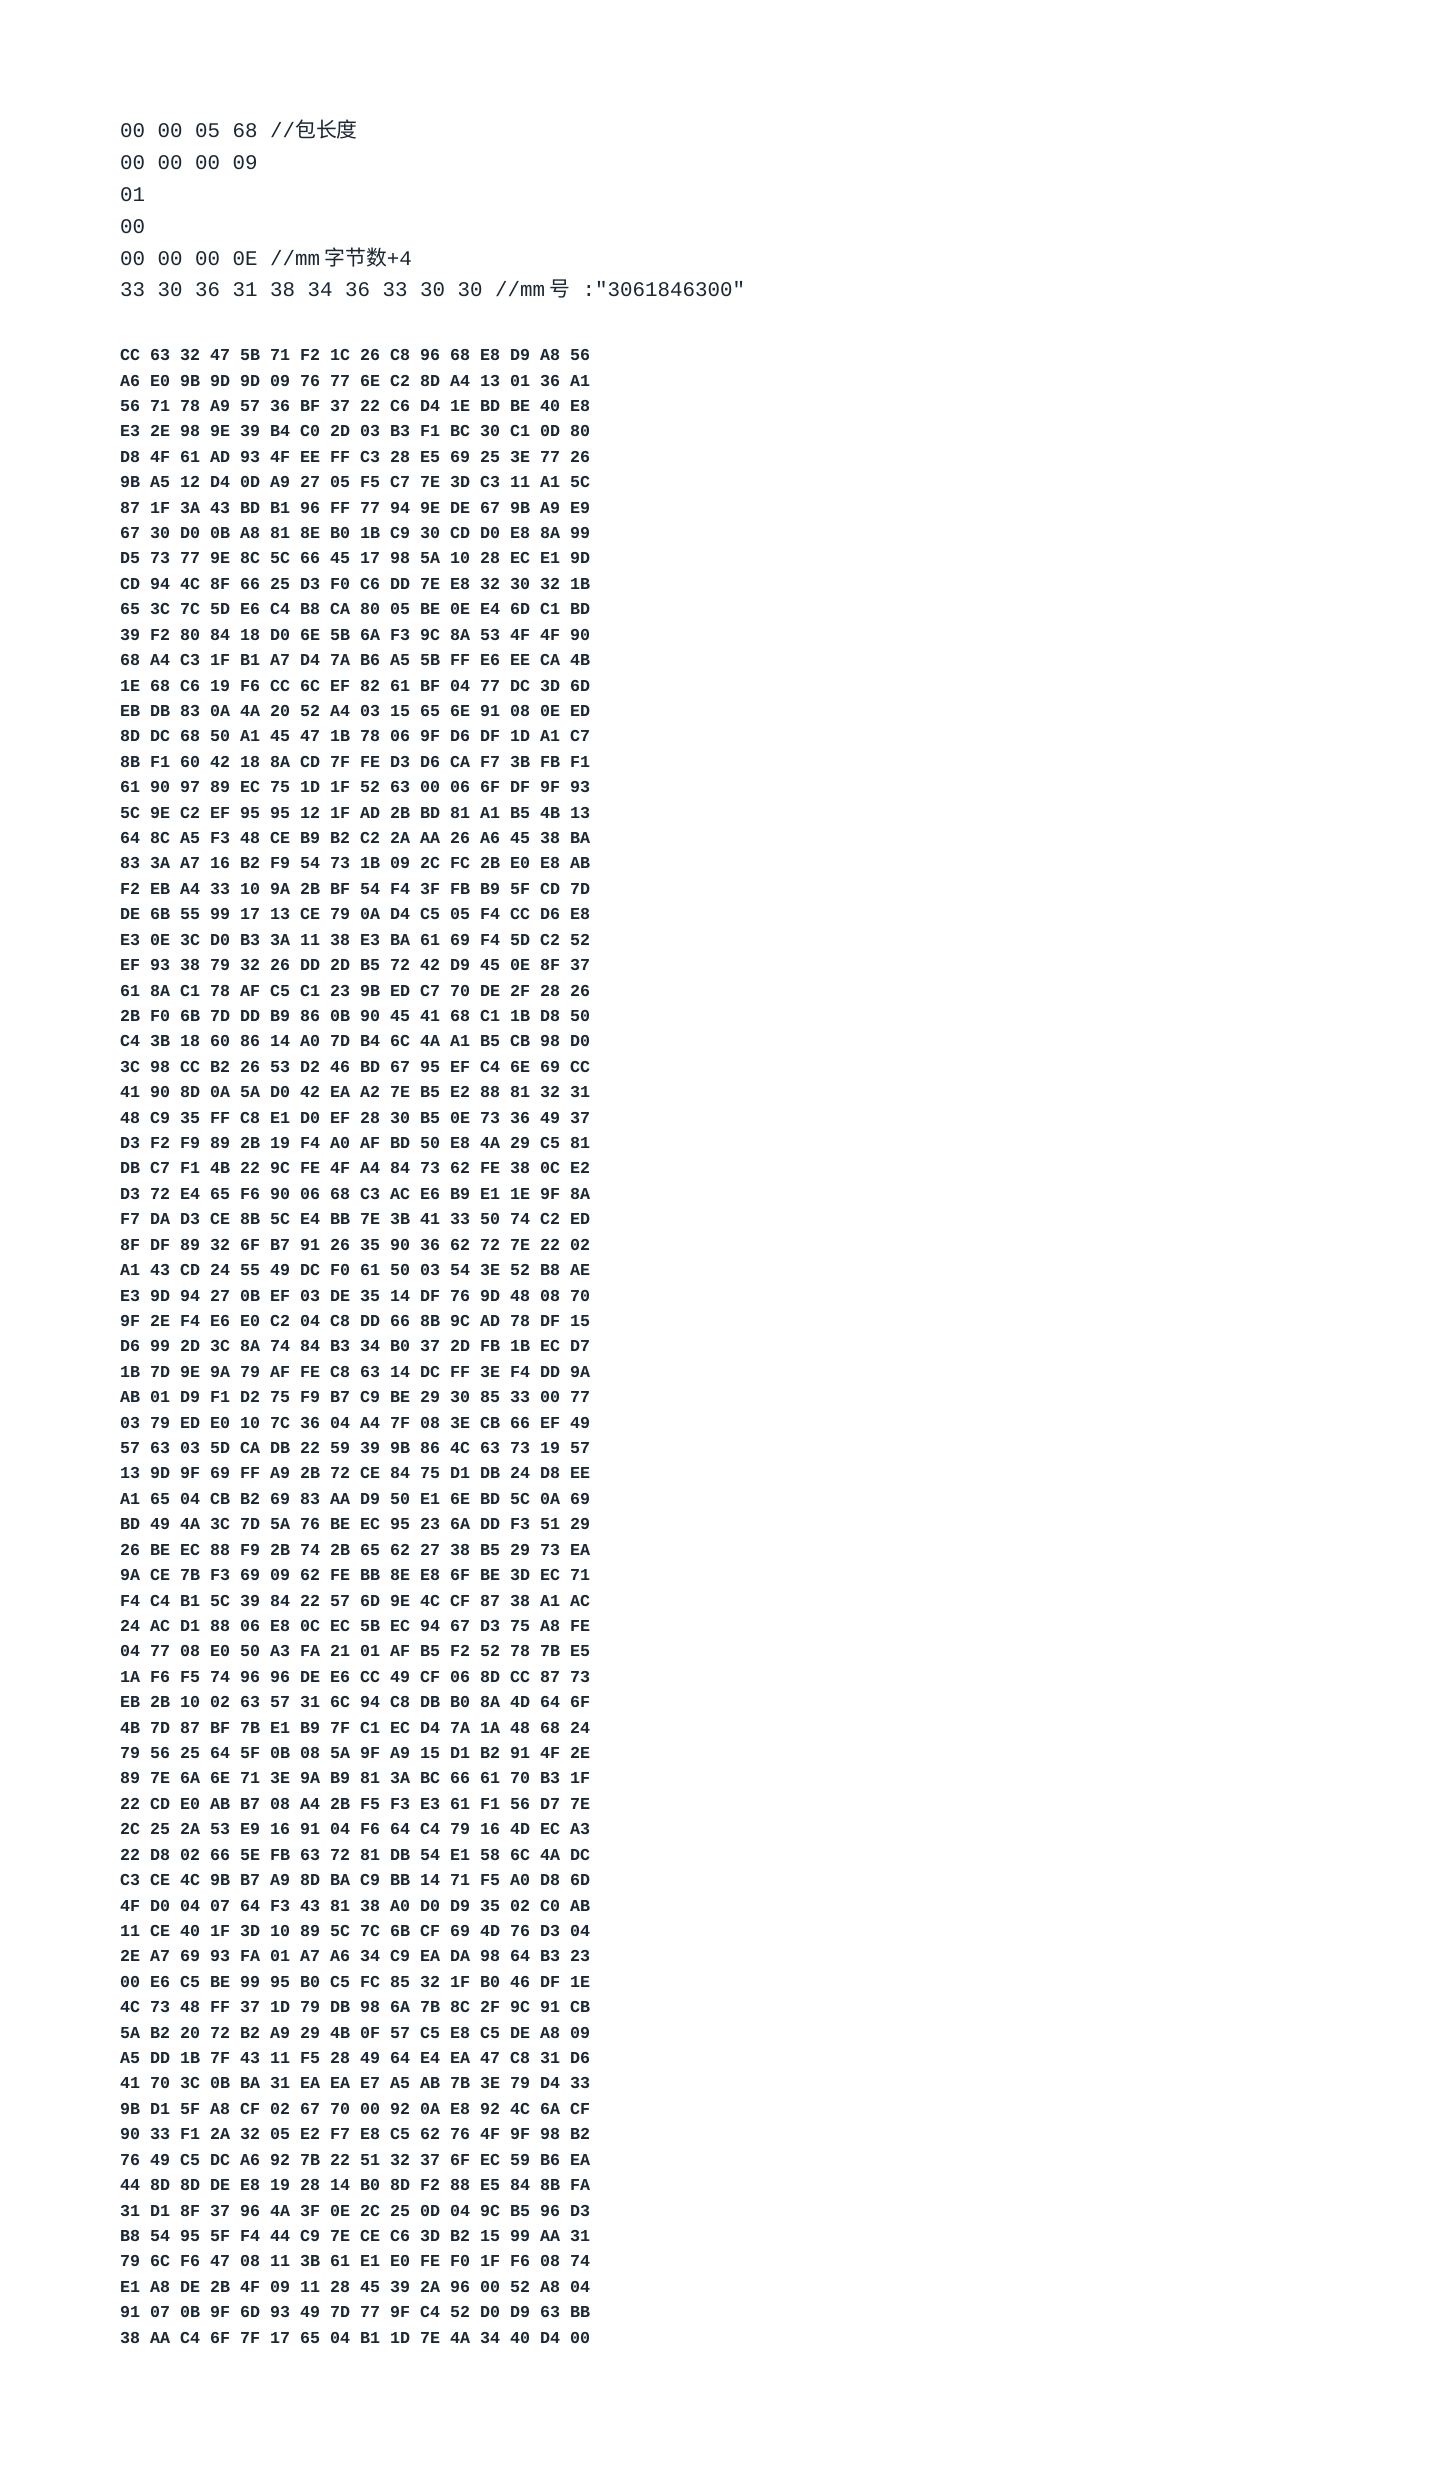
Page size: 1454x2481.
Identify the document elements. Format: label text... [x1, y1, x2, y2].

text 22 D8 02 66 5E FB 63 72 81 DB 54 E1 58 6C 4A DC [120, 1846, 1333, 1865]
text E3 9D 94 27 0B EF 03 DE 35 14 DF 76 9D 48 08 70 [120, 1287, 1333, 1306]
text 9B D1 5F A8 CF 02 67 70 00 92 0A E8 92 4C 6A CF [120, 2101, 1333, 2119]
text 67 30 D0 0B A8 81 8E B0 1B C9 30 CD D0 E8 8A 99 [120, 525, 1333, 543]
text 79 6C F6 47 08 11 3B 61 E1 E0 FE F0 1F F6 08 74 [120, 2253, 1333, 2272]
text 76 49 C5 DC A6 92 7B 22 51 32 37 6F EC 59 B6 EA [120, 2151, 1333, 2170]
text 39 F2 80 84 18 D0 6E 5B 6A F3 9C 8A 53 4F 4F 90 [120, 626, 1333, 645]
text D5 73 77 9E 8C 5C 66 45 17 98 5A 10 28 EC E1 9D [120, 550, 1333, 569]
text A6 E0 9B 9D 9D 09 76 77 6E C2 8D A4 13 01 36 A1 [120, 372, 1333, 391]
text 87 1F 3A 43 BD B1 96 FF 77 94 9E DE 67 9B A9 E9 [120, 499, 1333, 518]
text 9F 2E F4 E6 E0 C2 04 C8 DD 66 8B 9C AD 78 DF 15 [120, 1313, 1333, 1331]
text E3 0E 3C D0 B3 3A 11 38 E3 BA 61 69 F4 5D C2 52 [120, 931, 1333, 950]
text 3C 98 CC B2 26 53 D2 46 BD 67 95 EF C4 6E 69 CC [120, 1058, 1333, 1077]
text 00 00 00 09 [120, 152, 1333, 176]
text 00 00 05 68 //包长度 [120, 120, 1333, 144]
text A1 65 04 CB B2 69 83 AA D9 50 E1 6E BD 5C 0A 69 [120, 1491, 1333, 1509]
text 00 [120, 216, 1333, 239]
text 26 BE EC 88 F9 2B 74 2B 65 62 27 38 B5 29 73 EA [120, 1541, 1333, 1560]
text 89 7E 6A 6E 71 3E 9A B9 81 3A BC 66 61 70 B3 1F [120, 1770, 1333, 1789]
text 03 79 ED E0 10 7C 36 04 A4 7F 08 3E CB 66 EF 49 [120, 1414, 1333, 1433]
text 65 3C 7C 5D E6 C4 B8 CA 80 05 BE 0E E4 6D C1 BD [120, 601, 1333, 620]
text 90 33 F1 2A 32 05 E2 F7 E8 C5 62 76 4F 9F 98 B2 [120, 2126, 1333, 2145]
text 64 8C A5 F3 48 CE B9 B2 C2 2A AA 26 A6 45 38 BA [120, 830, 1333, 848]
text 8D DC 68 50 A1 45 47 1B 78 06 9F D6 DF 1D A1 C7 [120, 728, 1333, 747]
text 00 00 00 0E //mm字节数+4 [120, 247, 1333, 271]
text 61 8A C1 78 AF C5 C1 23 9B ED C7 70 DE 2F 28 26 [120, 982, 1333, 1001]
text 5C 9E C2 EF 95 95 12 1F AD 2B BD 81 A1 B5 4B 13 [120, 804, 1333, 823]
text 41 90 8D 0A 5A D0 42 EA A2 7E B5 E2 88 81 32 31 [120, 1084, 1333, 1103]
text 83 3A A7 16 B2 F9 54 73 1B 09 2C FC 2B E0 E8 AB [120, 855, 1333, 874]
text A1 43 CD 24 55 49 DC F0 61 50 03 54 3E 52 B8 AE [120, 1262, 1333, 1281]
text EF 93 38 79 32 26 DD 2D B5 72 42 D9 45 0E 8F 37 [120, 957, 1333, 976]
text CC 63 32 47 5B 71 F2 1C 26 C8 96 68 E8 D9 A8 56 [120, 347, 1333, 366]
text DB C7 F1 4B 22 9C FE 4F A4 84 73 62 FE 38 0C E2 [120, 1160, 1333, 1179]
text 68 A4 C3 1F B1 A7 D4 7A B6 A5 5B FF E6 EE CA 4B [120, 652, 1333, 671]
text 04 77 08 E0 50 A3 FA 21 01 AF B5 F2 52 78 7B E5 [120, 1643, 1333, 1662]
text 61 90 97 89 EC 75 1D 1F 52 63 00 06 6F DF 9F 93 [120, 779, 1333, 798]
text 2C 25 2A 53 E9 16 91 04 F6 64 C4 79 16 4D EC A3 [120, 1821, 1333, 1840]
text E1 A8 DE 2B 4F 09 11 28 45 39 2A 96 00 52 A8 04 [120, 2278, 1333, 2297]
text F2 EB A4 33 10 9A 2B BF 54 F4 3F FB B9 5F CD 7D [120, 881, 1333, 899]
text 13 9D 9F 69 FF A9 2B 72 CE 84 75 D1 DB 24 D8 EE [120, 1465, 1333, 1484]
text 57 63 03 5D CA DB 22 59 39 9B 86 4C 63 73 19 57 [120, 1440, 1333, 1458]
text 56 71 78 A9 57 36 BF 37 22 C6 D4 1E BD BE 40 E8 [120, 398, 1333, 416]
text DE 6B 55 99 17 13 CE 79 0A D4 C5 05 F4 CC D6 E8 [120, 906, 1333, 925]
text 00 E6 C5 BE 99 95 B0 C5 FC 85 32 1F B0 46 DF 1E [120, 1973, 1333, 1992]
text EB 2B 10 02 63 57 31 6C 94 C8 DB B0 8A 4D 64 6F [120, 1694, 1333, 1713]
text 79 56 25 64 5F 0B 08 5A 9F A9 15 D1 B2 91 4F 2E [120, 1745, 1333, 1763]
text A5 DD 1B 7F 43 11 F5 28 49 64 E4 EA 47 C8 31 D6 [120, 2050, 1333, 2068]
text D8 4F 61 AD 93 4F EE FF C3 28 E5 69 25 3E 77 26 [120, 448, 1333, 467]
text EB DB 83 0A 4A 20 52 A4 03 15 65 6E 91 08 0E ED [120, 703, 1333, 721]
text 8B F1 60 42 18 8A CD 7F FE D3 D6 CA F7 3B FB F1 [120, 753, 1333, 772]
text 9A CE 7B F3 69 09 62 FE BB 8E E8 6F BE 3D EC 71 [120, 1567, 1333, 1586]
text 91 07 0B 9F 6D 93 49 7D 77 9F C4 52 D0 D9 63 BB [120, 2304, 1333, 2323]
text 5A B2 20 72 B2 A9 29 4B 0F 57 C5 E8 C5 DE A8 09 [120, 2024, 1333, 2043]
text 44 8D 8D DE E8 19 28 14 B0 8D F2 88 E5 84 8B FA [120, 2177, 1333, 2196]
text 33 30 36 31 38 34 36 33 30 30 //mm号 :"3061846300" [120, 279, 1333, 303]
text F7 DA D3 CE 8B 5C E4 BB 7E 3B 41 33 50 74 C2 ED [120, 1211, 1333, 1230]
text 01 [120, 184, 1333, 207]
text 11 CE 40 1F 3D 10 89 5C 7C 6B CF 69 4D 76 D3 04 [120, 1923, 1333, 1941]
text E3 2E 98 9E 39 B4 C0 2D 03 B3 F1 BC 30 C1 0D 80 [120, 423, 1333, 442]
text 2B F0 6B 7D DD B9 86 0B 90 45 41 68 C1 1B D8 50 [120, 1008, 1333, 1026]
text D6 99 2D 3C 8A 74 84 B3 34 B0 37 2D FB 1B EC D7 [120, 1338, 1333, 1357]
text 31 D1 8F 37 96 4A 3F 0E 2C 25 0D 04 9C B5 96 D3 [120, 2202, 1333, 2221]
text 38 AA C4 6F 7F 17 65 04 B1 1D 7E 4A 34 40 D4 00 [120, 2329, 1333, 2348]
text 48 C9 35 FF C8 E1 D0 EF 28 30 B5 0E 73 36 49 37 [120, 1109, 1333, 1128]
text 8F DF 89 32 6F B7 91 26 35 90 36 62 72 7E 22 02 [120, 1236, 1333, 1255]
text 24 AC D1 88 06 E8 0C EC 5B EC 94 67 D3 75 A8 FE [120, 1618, 1333, 1636]
text CD 94 4C 8F 66 25 D3 F0 C6 DD 7E E8 32 30 32 1B [120, 576, 1333, 594]
text 1E 68 C6 19 F6 CC 6C EF 82 61 BF 04 77 DC 3D 6D [120, 677, 1333, 696]
text D3 72 E4 65 F6 90 06 68 C3 AC E6 B9 E1 1E 9F 8A [120, 1186, 1333, 1204]
text D3 F2 F9 89 2B 19 F4 A0 AF BD 50 E8 4A 29 C5 81 [120, 1135, 1333, 1153]
text 4B 7D 87 BF 7B E1 B9 7F C1 EC D4 7A 1A 48 68 24 [120, 1719, 1333, 1738]
text F4 C4 B1 5C 39 84 22 57 6D 9E 4C CF 87 38 A1 AC [120, 1592, 1333, 1611]
text 1A F6 F5 74 96 96 DE E6 CC 49 CF 06 8D CC 87 73 [120, 1668, 1333, 1687]
text AB 01 D9 F1 D2 75 F9 B7 C9 BE 29 30 85 33 00 77 [120, 1389, 1333, 1408]
text C3 CE 4C 9B B7 A9 8D BA C9 BB 14 71 F5 A0 D8 6D [120, 1872, 1333, 1891]
text 4F D0 04 07 64 F3 43 81 38 A0 D0 D9 35 02 C0 AB [120, 1897, 1333, 1916]
text 2E A7 69 93 FA 01 A7 A6 34 C9 EA DA 98 64 B3 23 [120, 1948, 1333, 1967]
text 1B 7D 9E 9A 79 AF FE C8 63 14 DC FF 3E F4 DD 9A [120, 1363, 1333, 1382]
text C4 3B 18 60 86 14 A0 7D B4 6C 4A A1 B5 CB 98 D0 [120, 1033, 1333, 1052]
text 9B A5 12 D4 0D A9 27 05 F5 C7 7E 3D C3 11 A1 5C [120, 474, 1333, 493]
text 4C 73 48 FF 37 1D 79 DB 98 6A 7B 8C 2F 9C 91 CB [120, 1999, 1333, 2018]
text 41 70 3C 0B BA 31 EA EA E7 A5 AB 7B 3E 79 D4 33 [120, 2075, 1333, 2094]
text 22 CD E0 AB B7 08 A4 2B F5 F3 E3 61 F1 56 D7 7E [120, 1796, 1333, 1814]
text BD 49 4A 3C 7D 5A 76 BE EC 95 23 6A DD F3 51 29 [120, 1516, 1333, 1535]
text B8 54 95 5F F4 44 C9 7E CE C6 3D B2 15 99 AA 31 [120, 2228, 1333, 2246]
